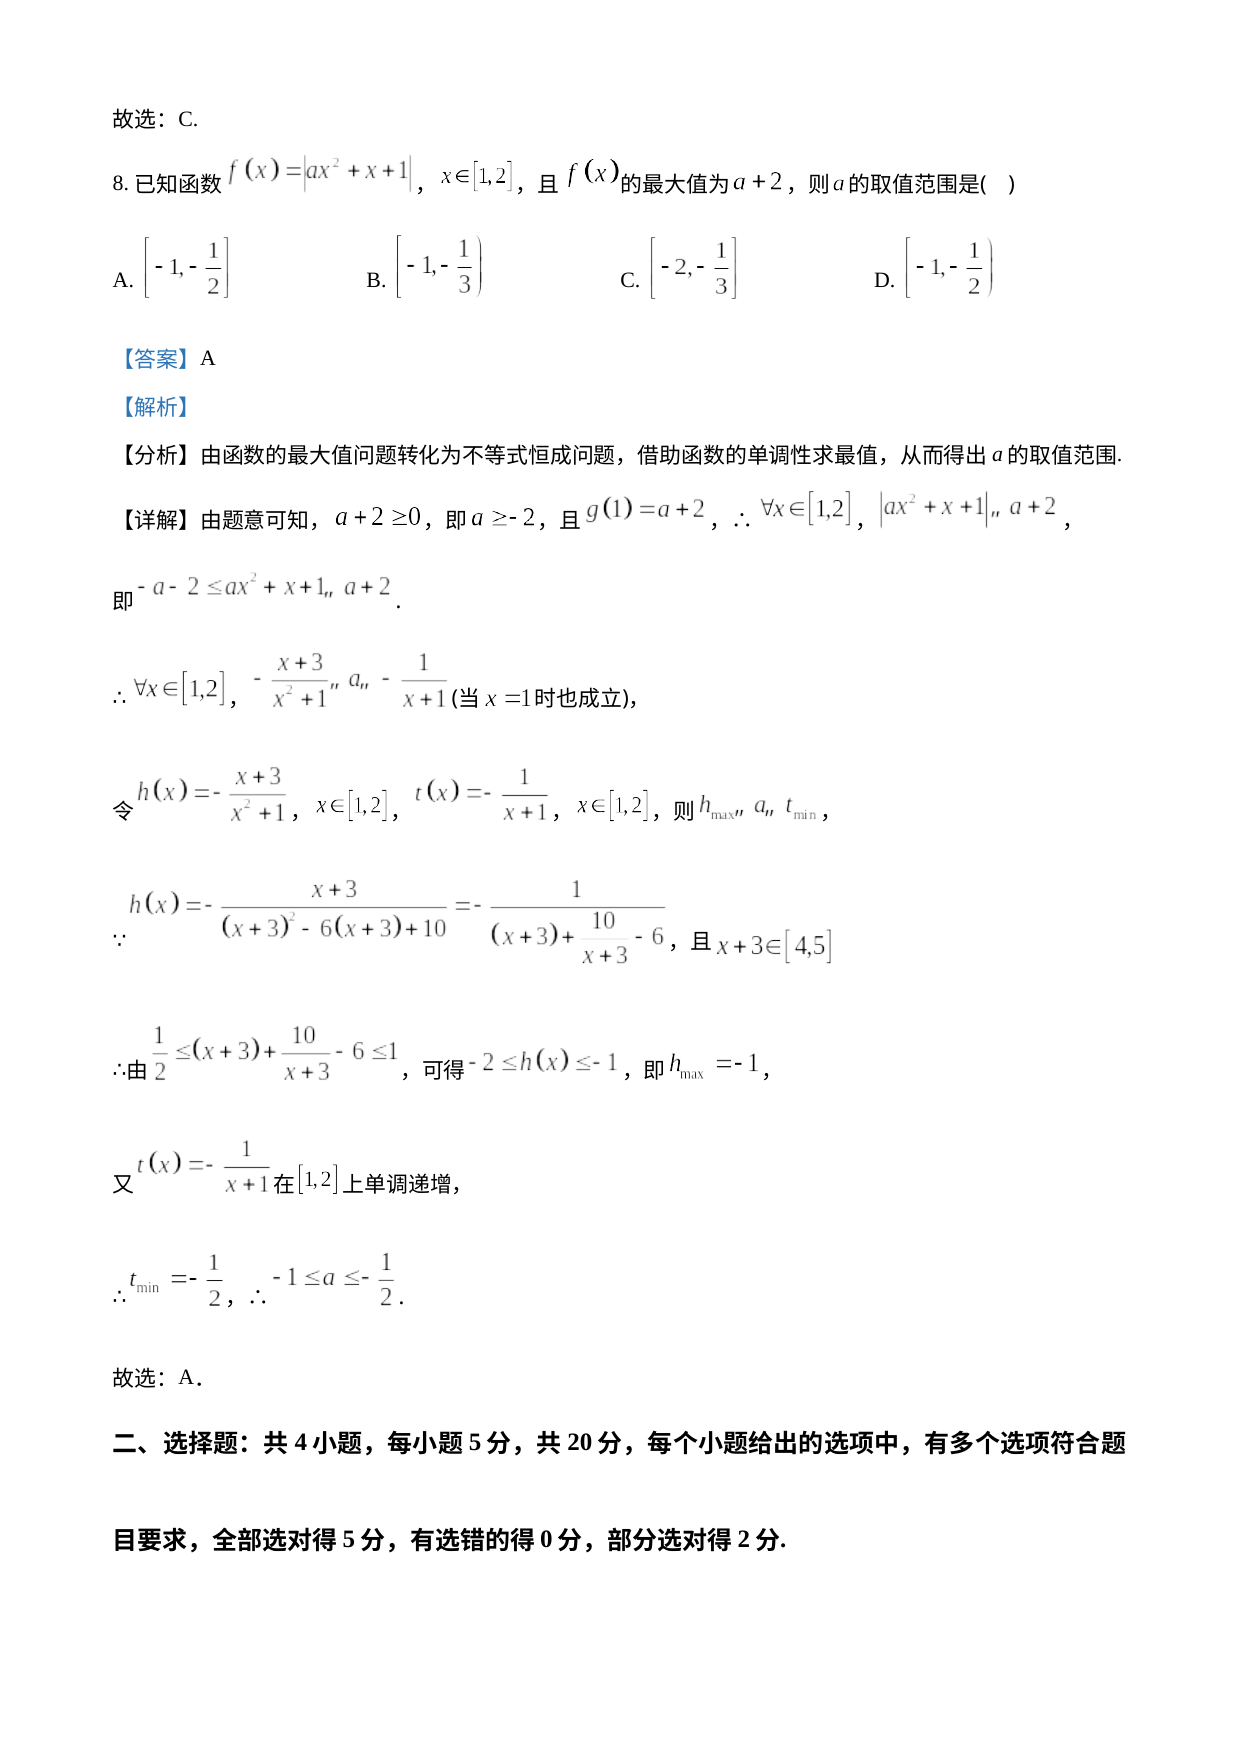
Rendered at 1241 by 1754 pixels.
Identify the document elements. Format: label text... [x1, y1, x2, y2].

text 即. [112, 567, 1128, 632]
text 【解析】 [112, 389, 1128, 422]
text 令，，，，则， [112, 761, 1128, 859]
text 故选：A． [112, 1360, 1128, 1393]
text ∴由，可得，即， [112, 1020, 1128, 1118]
text 8. 已知函数，，且的最大值为，则的取值范围是( ) [112, 150, 1128, 215]
text 【答案】A [112, 341, 1128, 374]
text 故选：C. [112, 102, 1128, 134]
text 二、选择题：共4小题，每小题5分，共20分，每个小题给出的选项中，有多个选项符合题目要求，全部选对得5分，有选错的得0分，部分选对得2分. [112, 1409, 1128, 1571]
text 又在上单调递增， [112, 1134, 1128, 1231]
text 【分析】由函数的最大值问题转化为不等式恒成问题，借助函数的单调性求最值，从而得出a的取值范围. [112, 438, 1128, 470]
text ∴，∴. [112, 1247, 1128, 1344]
text A. B. C. D. [112, 231, 1128, 328]
text ∵，且 [112, 874, 1128, 1004]
text 【详解】由题意可知，，即，且，∴，， [112, 486, 1128, 551]
text ∴，(当时也成立)， [112, 648, 1128, 745]
